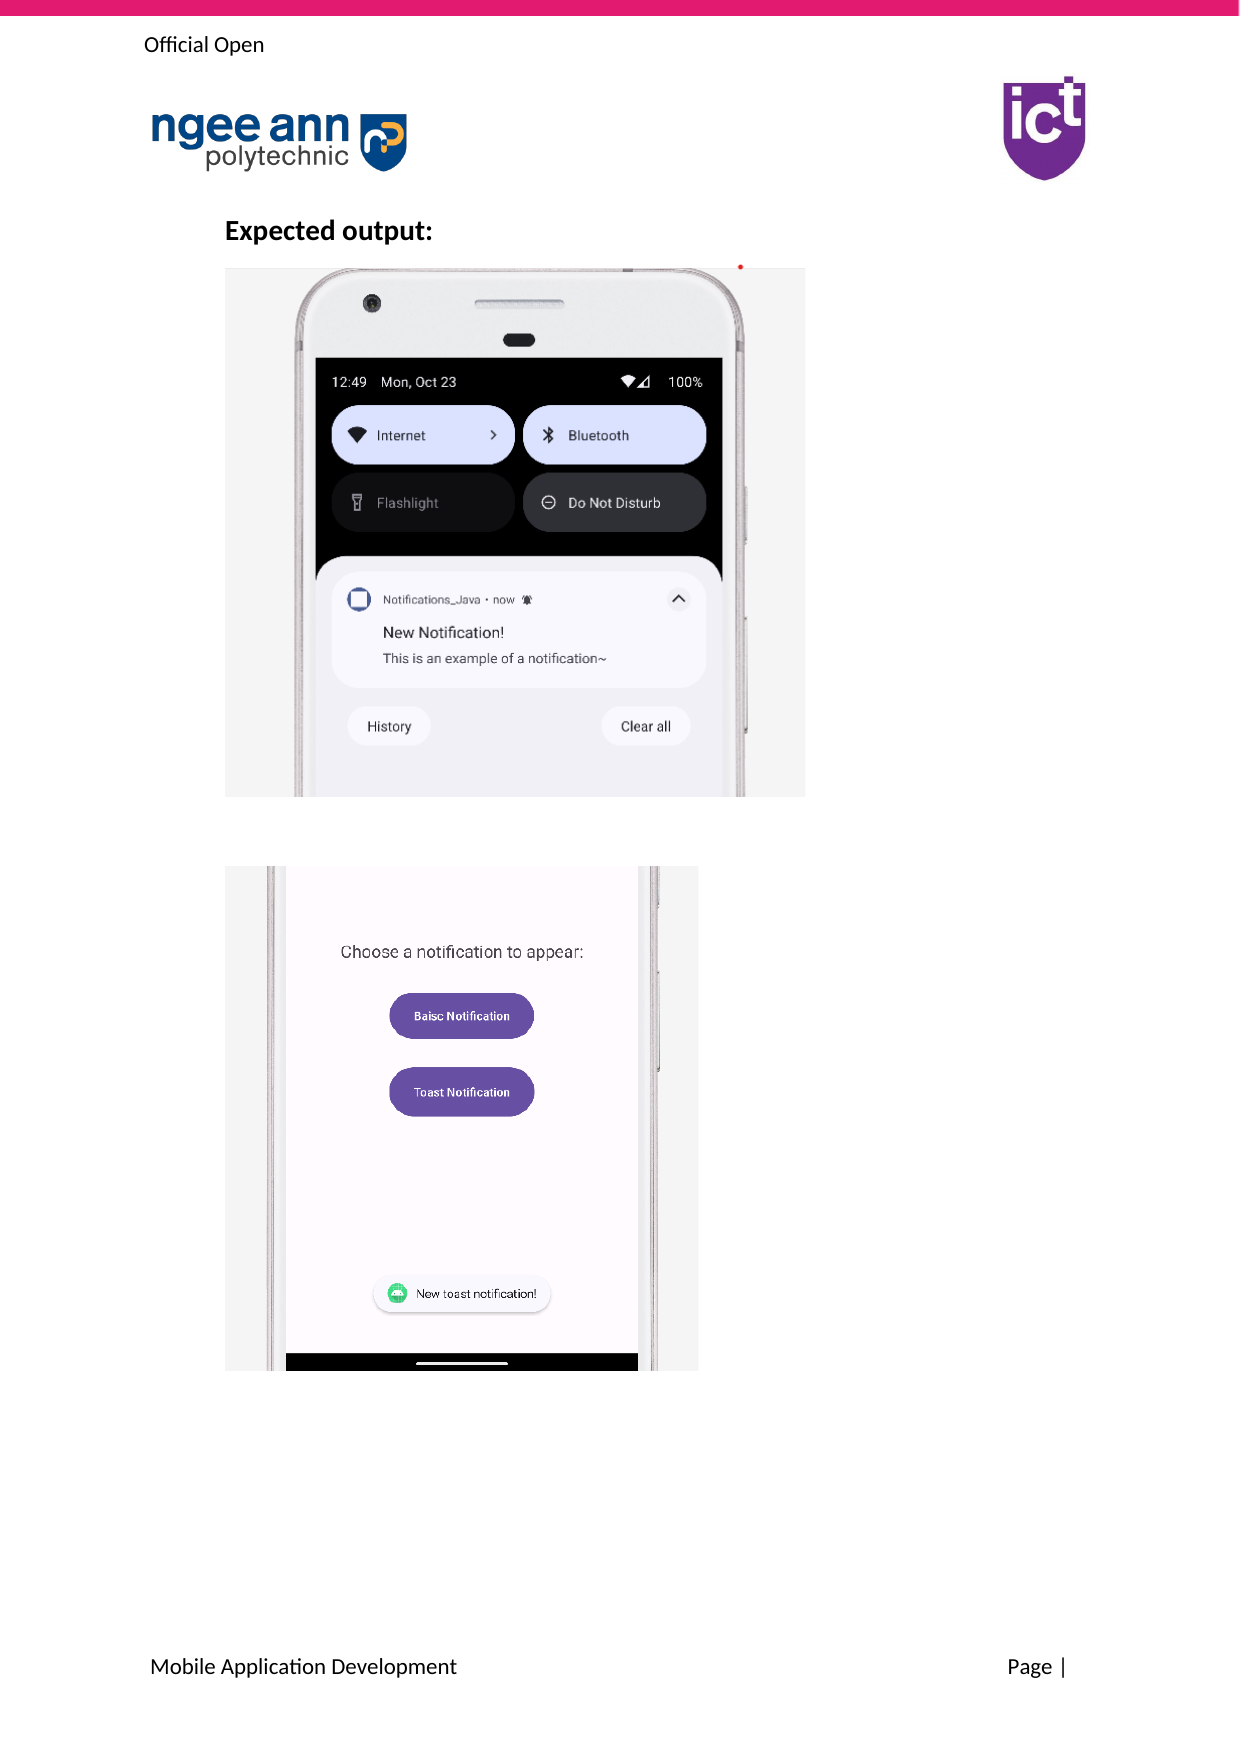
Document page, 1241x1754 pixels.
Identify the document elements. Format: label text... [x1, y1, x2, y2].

picture [225, 866, 699, 1371]
picture [0, 0, 1241, 16]
picture [225, 263, 806, 797]
picture [998, 73, 1091, 184]
text Expected output: [225, 212, 1090, 247]
picture [150, 108, 418, 177]
